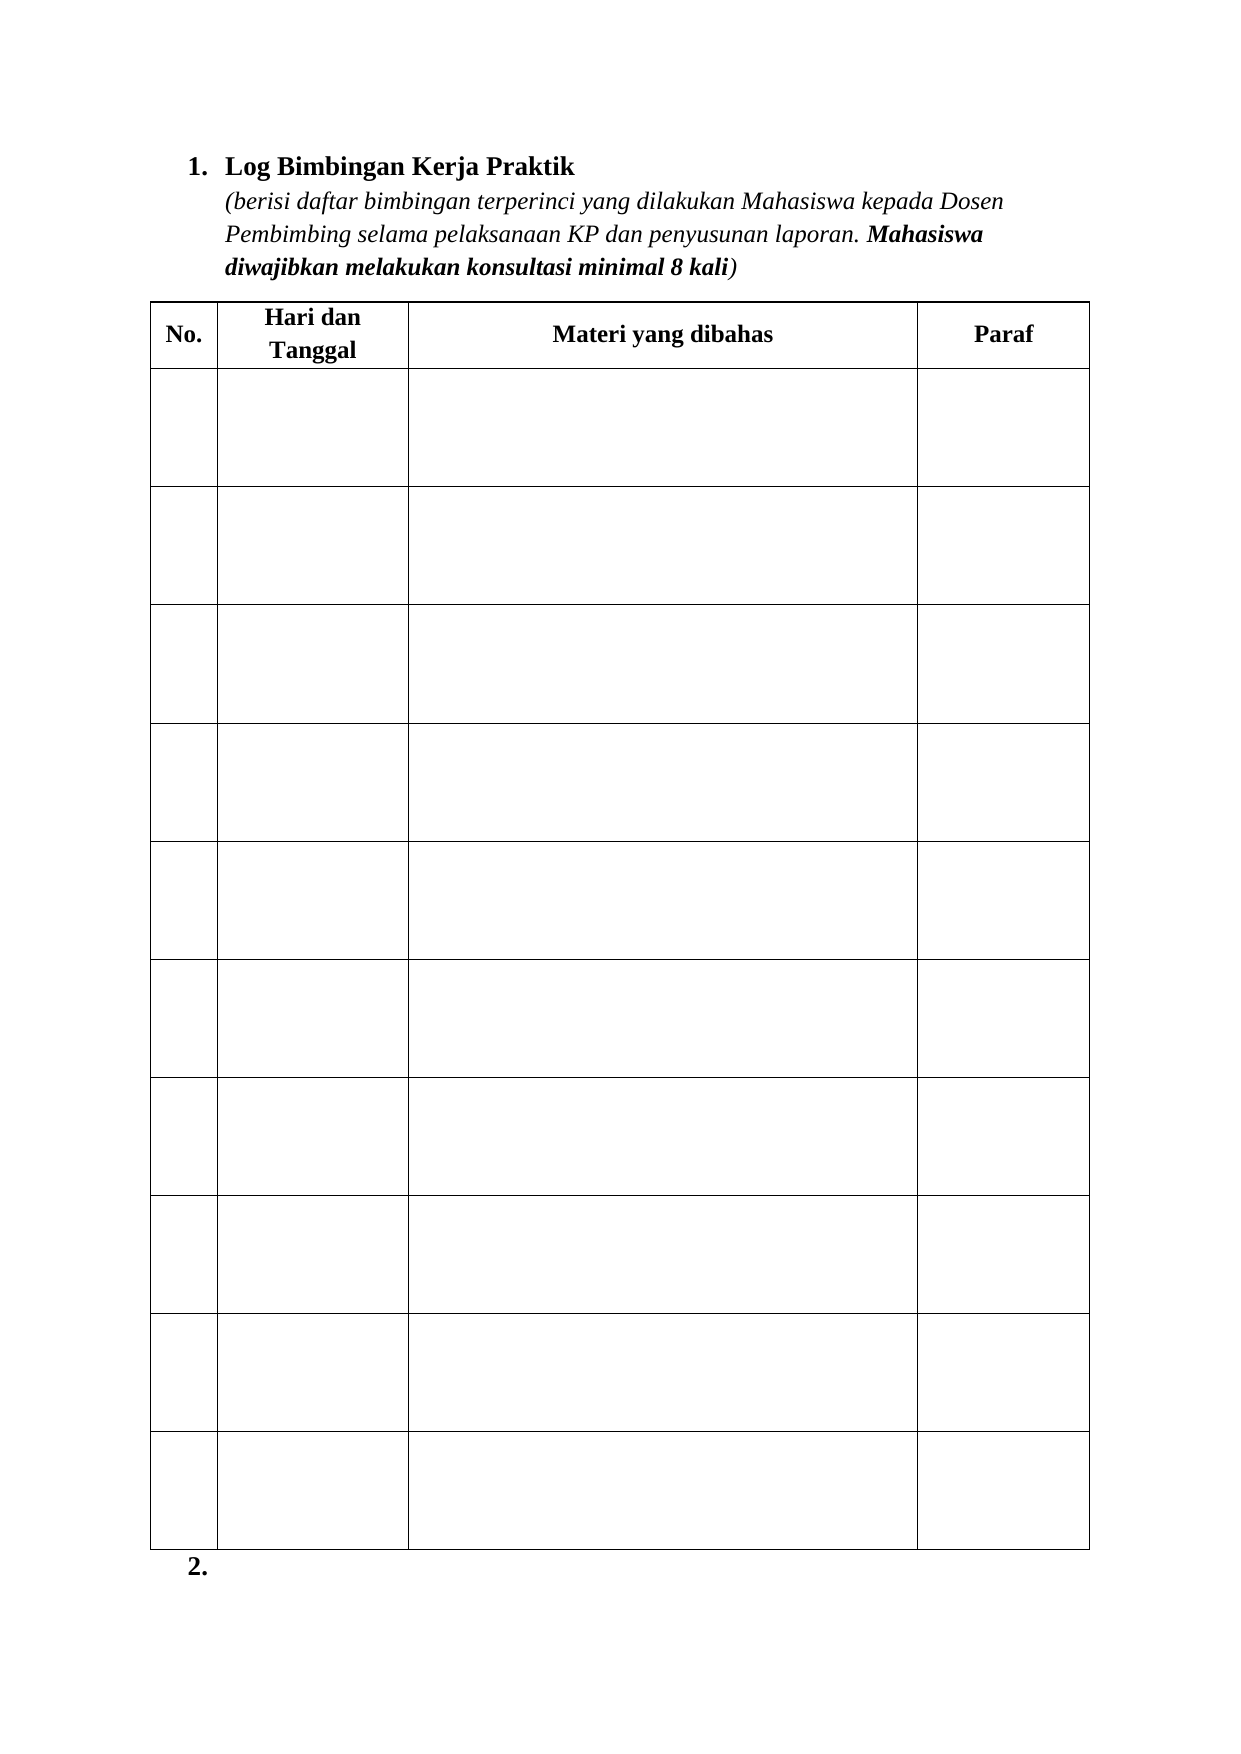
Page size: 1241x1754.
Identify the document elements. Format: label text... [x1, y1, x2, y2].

table_cell [151, 960, 217, 1077]
table_cell [218, 369, 408, 486]
table_cell [918, 1196, 1089, 1313]
table_cell [918, 842, 1089, 959]
table_cell [218, 842, 408, 959]
table_cell [918, 487, 1089, 604]
table_cell [918, 1078, 1089, 1195]
table_cell [151, 487, 217, 604]
table_cell [218, 605, 408, 722]
table_cell [409, 1314, 917, 1431]
table_cell [409, 724, 917, 841]
table_cell [918, 605, 1089, 722]
table_cell [218, 960, 408, 1077]
table_cell [151, 1432, 217, 1549]
table_cell [409, 1432, 917, 1549]
table_header No. [151, 303, 217, 368]
table_cell [409, 1078, 917, 1195]
table_cell [409, 1196, 917, 1313]
table_cell [151, 842, 217, 959]
table_cell [218, 1314, 408, 1431]
list Log Bimbingan Kerja Praktik [187, 150, 1090, 181]
table_cell [151, 724, 217, 841]
table_cell [918, 1432, 1089, 1549]
table_cell [409, 960, 917, 1077]
table_header Paraf [918, 303, 1089, 368]
list (berisi daftar bimbingan terperinci yang dilakukan Mahasiswa kepada Dosen Pembimbing selama pelaksanaan KP dan penyusunan laporan. Mahasiswa diwajibkan melakukan konsultasi minimal 8 kali) [225, 186, 1090, 281]
table_cell [218, 1078, 408, 1195]
table_cell [151, 369, 217, 486]
table_cell [409, 842, 917, 959]
table_cell [409, 369, 917, 486]
table_cell [918, 1314, 1089, 1431]
table_header Materi yang dibahas [409, 303, 917, 368]
table_cell [918, 960, 1089, 1077]
table_cell [918, 369, 1089, 486]
table_cell [151, 605, 217, 722]
table_cell [218, 487, 408, 604]
table_cell [218, 1196, 408, 1313]
table_cell [409, 605, 917, 722]
table_cell [151, 1078, 217, 1195]
table_cell [918, 724, 1089, 841]
table_cell [218, 1432, 408, 1549]
table_header Hari dan Tanggal [218, 303, 408, 368]
table_cell [151, 1314, 217, 1431]
table_cell [151, 1196, 217, 1313]
table_cell [218, 724, 408, 841]
table_cell [409, 487, 917, 604]
